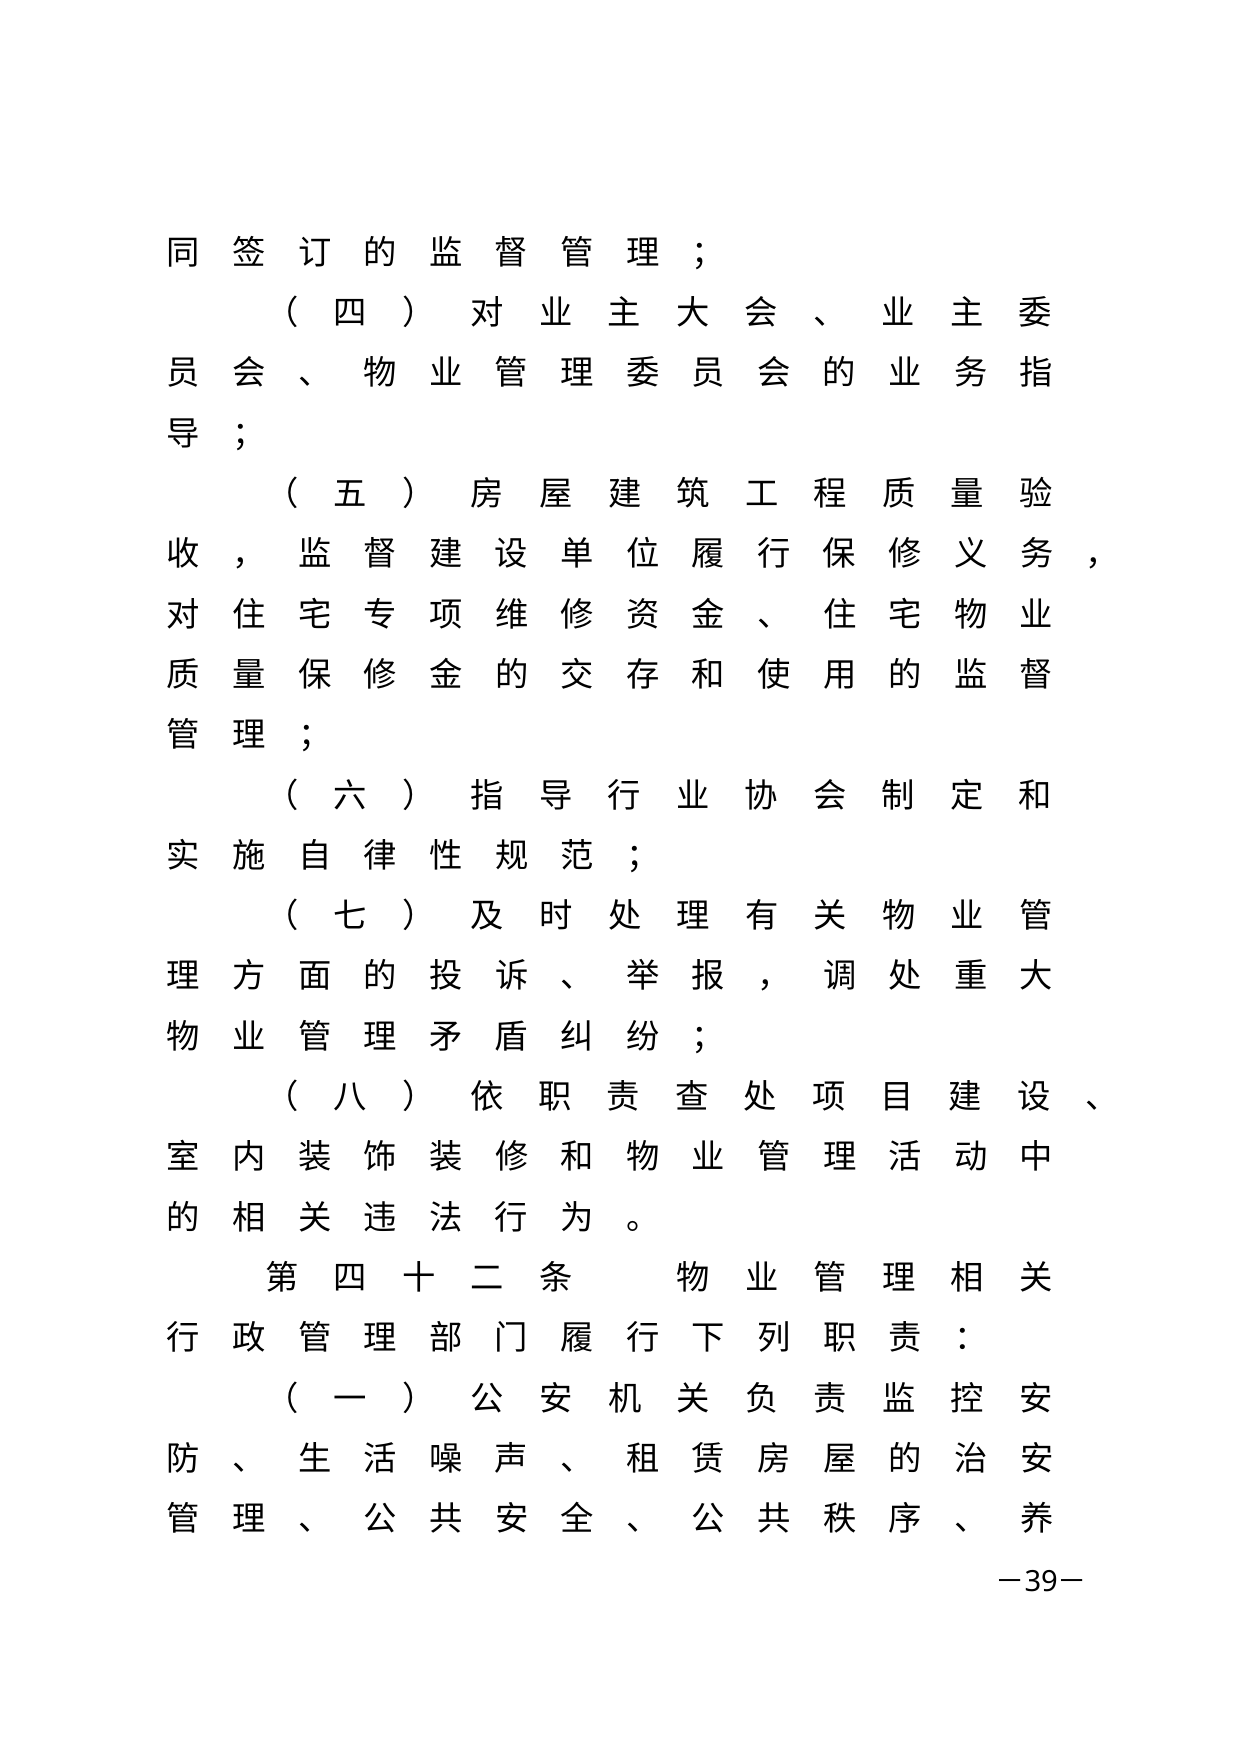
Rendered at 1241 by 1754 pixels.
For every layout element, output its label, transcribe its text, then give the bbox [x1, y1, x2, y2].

text （三）物业服务人服务质量、物业服务招标投标、物业服务合同签订的监督管理； [167, 219, 1085, 280]
text （八）依职责查处项目建设、室内装饰装修和物业管理活动中的相关违法行为。 [167, 1064, 1085, 1245]
text 第四十二条 物业管理相关行政管理部门履行下列职责： [167, 1245, 1085, 1365]
text （四）对业主大会、业主委员会、物业管理委员会的业务指导； [167, 280, 1085, 461]
text （七）及时处理有关物业管理方面的投诉、举报，调处重大物业管理矛盾纠纷； [167, 883, 1085, 1064]
text （一）公安机关负责监控安防、生活噪声、租赁房屋的治安管理、公共安全、公共秩序、养犬等监督管理； [167, 1365, 1085, 1546]
text （六）指导行业协会制定和实施自律性规范； [167, 762, 1085, 883]
text （五）房屋建筑工程质量验收，监督建设单位履行保修义务，对住宅专项维修资金、住宅物业质量保修金的交存和使用的监督管理； [167, 461, 1085, 762]
